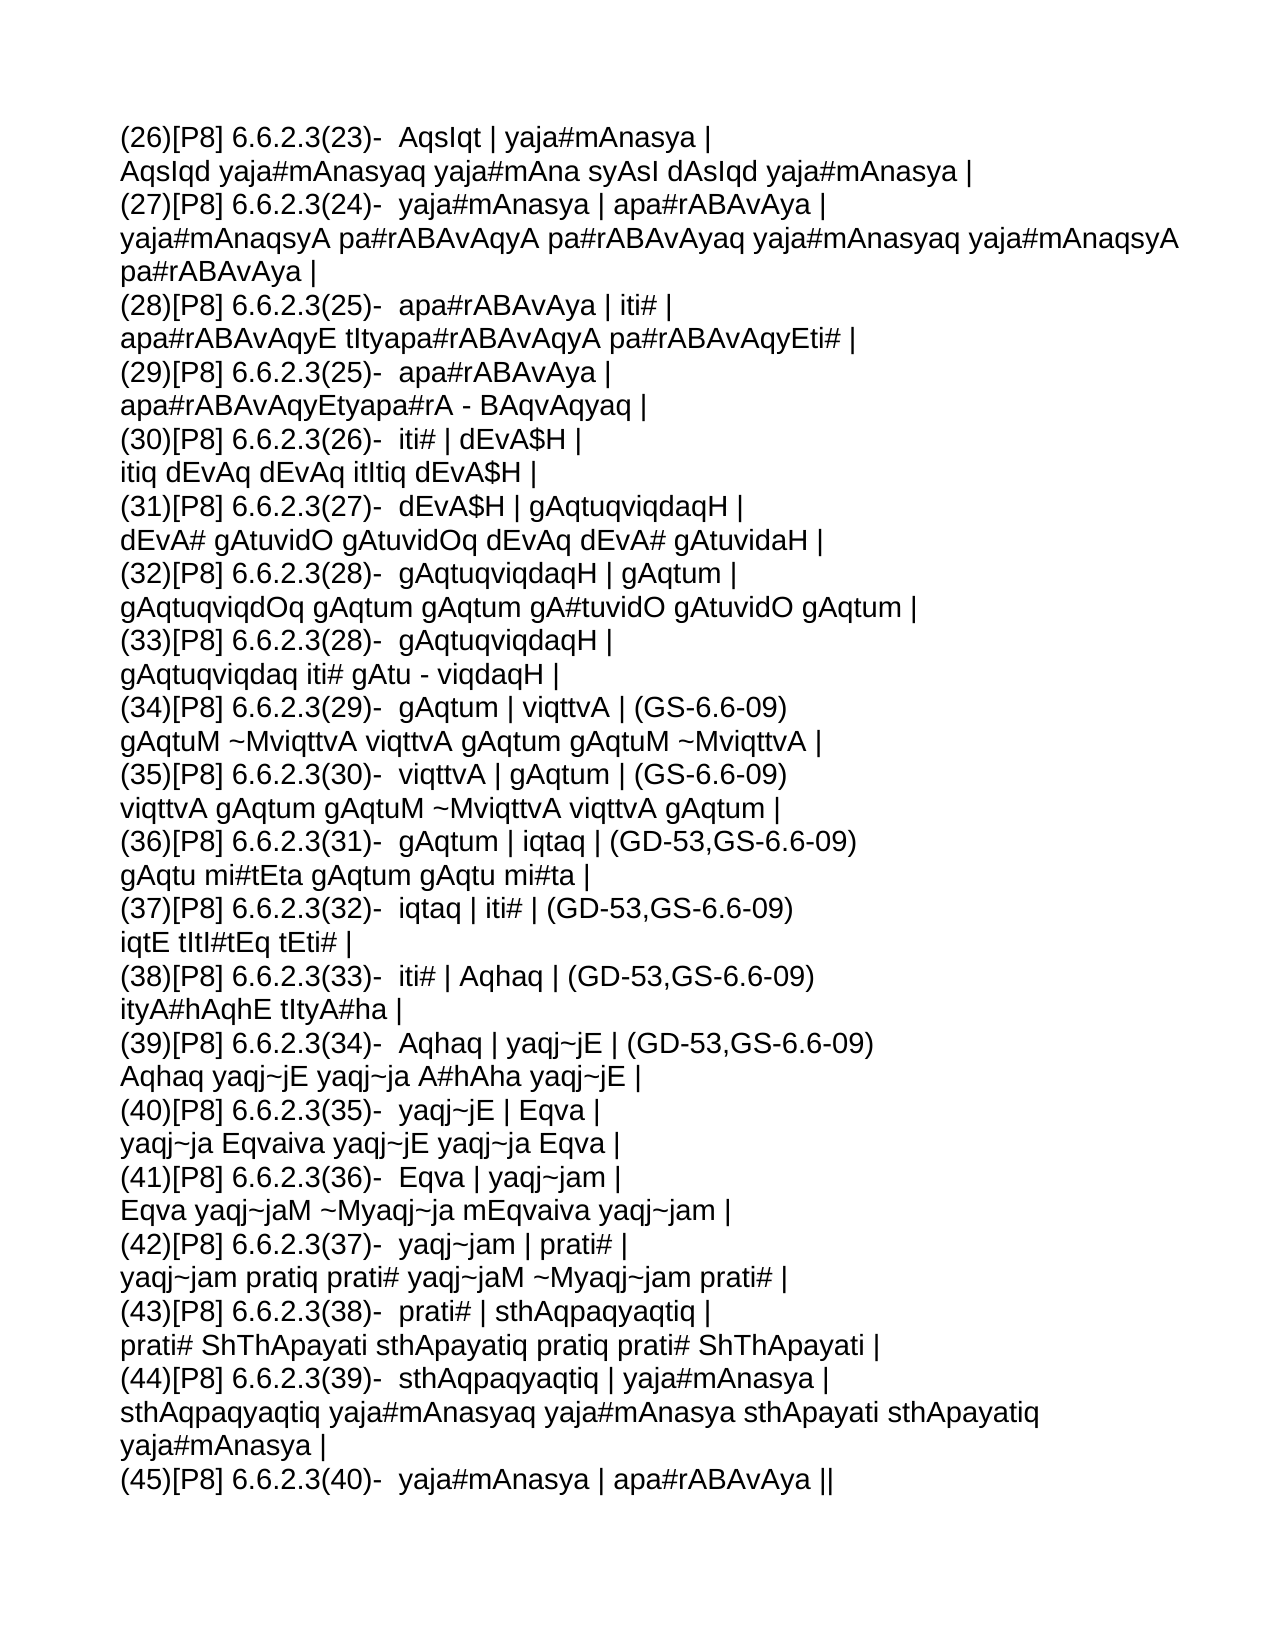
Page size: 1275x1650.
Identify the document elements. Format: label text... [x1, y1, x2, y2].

text Aqhaq yaqj~jE yaqj~ja A#hAha yaqj~jE | [120, 1059, 1200, 1093]
text gAqtu mi#tEta gAqtum gAqtu mi#ta | [120, 858, 1200, 891]
text apa#rABAvAqyE tItyapa#rABAvAqyA pa#rABAvAqyEti# | [120, 321, 1200, 355]
text itiq dEvAq dEvAq itItiq dEvA$H | [120, 455, 1200, 489]
text (33)[P8] 6.6.2.3(28)- gAqtuqviqdaqH | [120, 623, 1200, 657]
text (35)[P8] 6.6.2.3(30)- viqttvA | gAqtum | (GS-6.6-09) [120, 757, 1200, 791]
text iqtE tItI#tEq tEti# | [120, 925, 1200, 958]
text dEvA# gAtuvidO gAtuvidOq dEvAq dEvA# gAtuvidaH | [120, 522, 1200, 556]
text gAqtuM ~MviqttvA viqttvA gAqtum gAqtuM ~MviqttvA | [120, 724, 1200, 757]
text (32)[P8] 6.6.2.3(28)- gAqtuqviqdaqH | gAqtum | [120, 556, 1200, 589]
text (31)[P8] 6.6.2.3(27)- dEvA$H | gAqtuqviqdaqH | [120, 489, 1200, 522]
text (44)[P8] 6.6.2.3(39)- sthAqpaqyaqtiq | yaja#mAnasya | [120, 1361, 1200, 1394]
text (41)[P8] 6.6.2.3(36)- Eqva | yaqj~jam | [120, 1160, 1200, 1193]
text ityA#hAqhE tItyA#ha | [120, 992, 1200, 1026]
text viqttvA gAqtum gAqtuM ~MviqttvA viqttvA gAqtum | [120, 791, 1200, 824]
text sthAqpaqyaqtiq yaja#mAnasyaq yaja#mAnasya sthApayati sthApayatiq yaja#mAnasya | [120, 1394, 1200, 1462]
text AqsIqd yaja#mAnasyaq yaja#mAna syAsI dAsIqd yaja#mAnasya | [120, 153, 1200, 187]
text gAqtuqviqdaq iti# gAtu - viqdaqH | [120, 657, 1200, 690]
text (29)[P8] 6.6.2.3(25)- apa#rABAvAya | [120, 355, 1200, 388]
text (36)[P8] 6.6.2.3(31)- gAqtum | iqtaq | (GD-53,GS-6.6-09) [120, 824, 1200, 858]
text (27)[P8] 6.6.2.3(24)- yaja#mAnasya | apa#rABAvAya | [120, 187, 1200, 221]
text (26)[P8] 6.6.2.3(23)- AqsIqt | yaja#mAnasya | [120, 120, 1200, 153]
text (38)[P8] 6.6.2.3(33)- iti# | Aqhaq | (GD-53,GS-6.6-09) [120, 958, 1200, 992]
text yaja#mAnaqsyA pa#rABAvAqyA pa#rABAvAyaq yaja#mAnasyaq yaja#mAnaqsyA pa#rABAvAya | [120, 221, 1200, 288]
text (42)[P8] 6.6.2.3(37)- yaqj~jam | prati# | [120, 1227, 1200, 1260]
text yaqj~jam pratiq prati# yaqj~jaM ~Myaqj~jam prati# | [120, 1260, 1200, 1294]
text gAqtuqviqdOq gAqtum gAqtum gA#tuvidO gAtuvidO gAqtum | [120, 589, 1200, 623]
text (45)[P8] 6.6.2.3(40)- yaja#mAnasya | apa#rABAvAya || [120, 1462, 1200, 1495]
text yaqj~ja Eqvaiva yaqj~jE yaqj~ja Eqva | [120, 1126, 1200, 1160]
text Eqva yaqj~jaM ~Myaqj~ja mEqvaiva yaqj~jam | [120, 1193, 1200, 1227]
text apa#rABAvAqyEtyapa#rA - BAqvAqyaq | [120, 388, 1200, 422]
text (43)[P8] 6.6.2.3(38)- prati# | sthAqpaqyaqtiq | [120, 1294, 1200, 1327]
text prati# ShThApayati sthApayatiq pratiq prati# ShThApayati | [120, 1327, 1200, 1361]
text (28)[P8] 6.6.2.3(25)- apa#rABAvAya | iti# | [120, 288, 1200, 321]
text (37)[P8] 6.6.2.3(32)- iqtaq | iti# | (GD-53,GS-6.6-09) [120, 891, 1200, 925]
text (39)[P8] 6.6.2.3(34)- Aqhaq | yaqj~jE | (GD-53,GS-6.6-09) [120, 1026, 1200, 1059]
text (30)[P8] 6.6.2.3(26)- iti# | dEvA$H | [120, 422, 1200, 455]
text (40)[P8] 6.6.2.3(35)- yaqj~jE | Eqva | [120, 1093, 1200, 1126]
text (34)[P8] 6.6.2.3(29)- gAqtum | viqttvA | (GS-6.6-09) [120, 690, 1200, 724]
